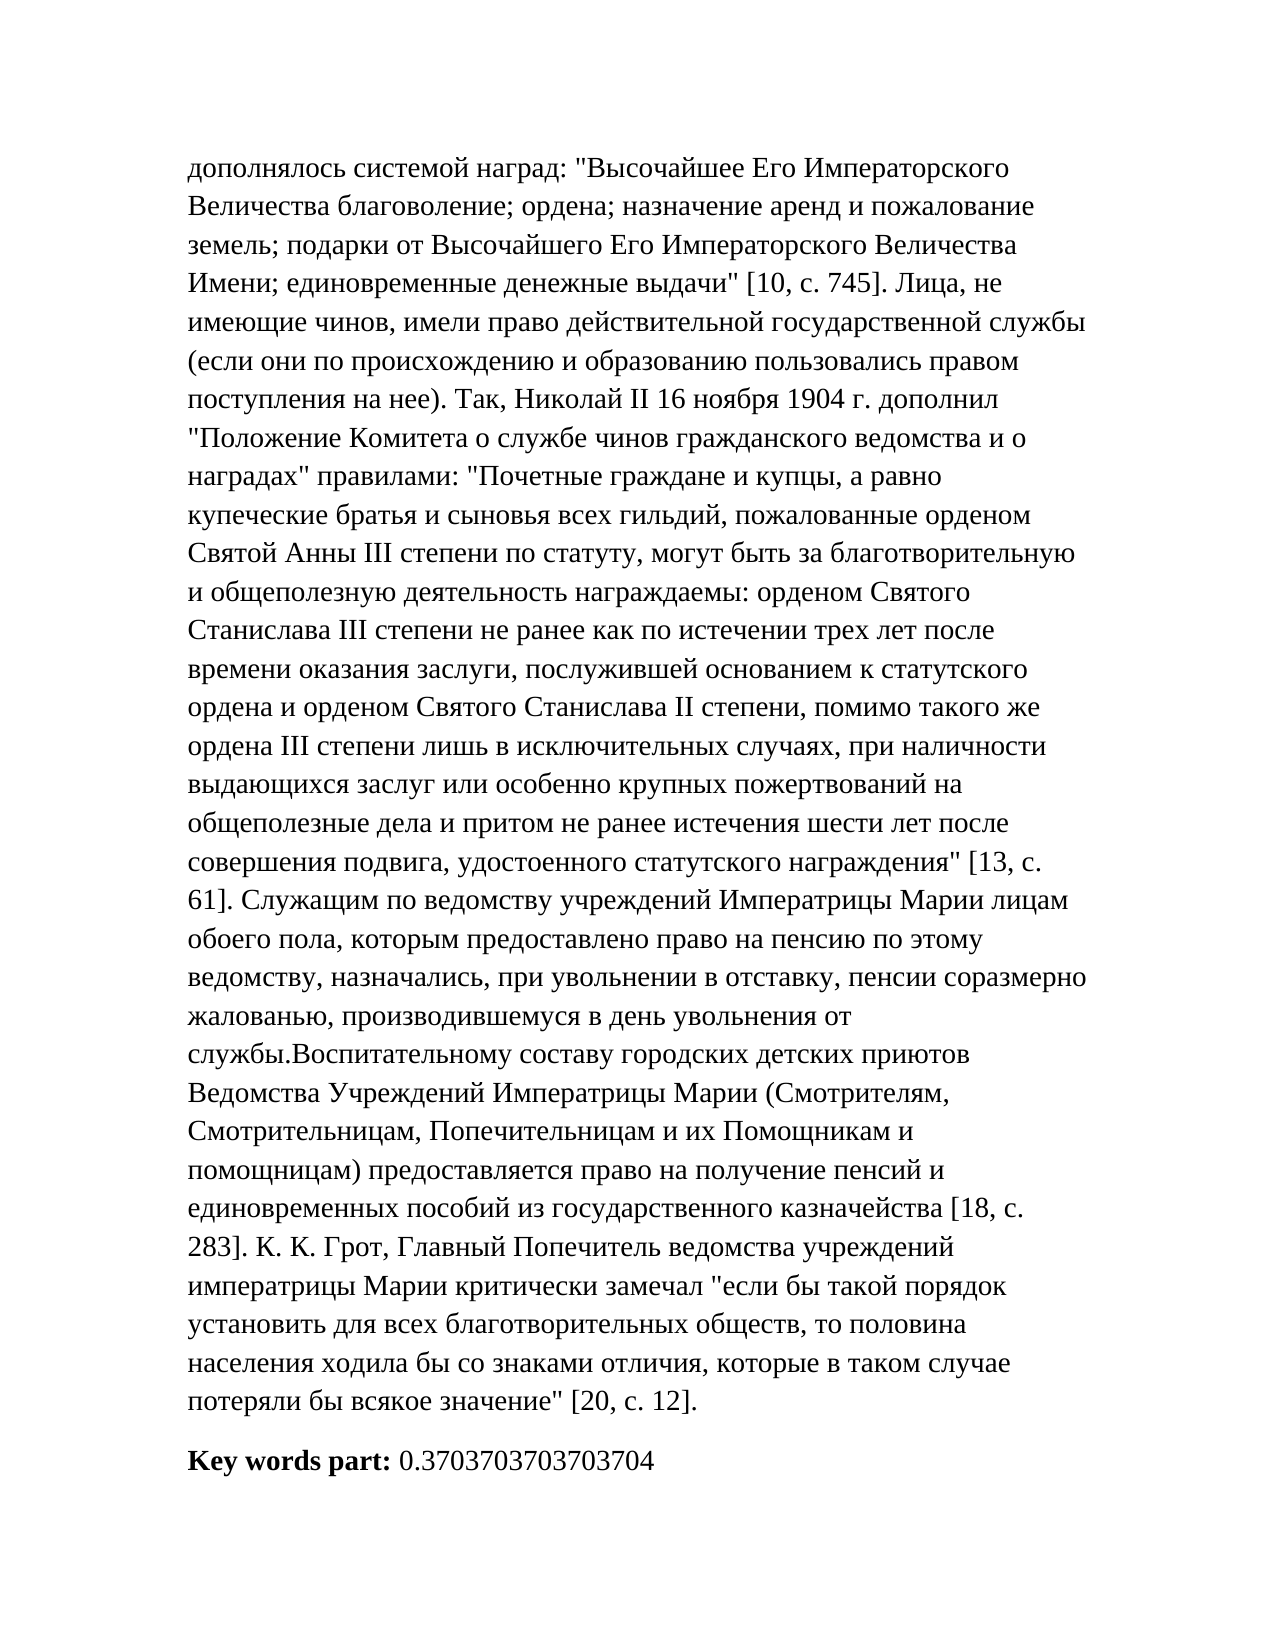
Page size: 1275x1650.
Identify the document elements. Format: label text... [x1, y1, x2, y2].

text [187, 150, 1087, 1417]
text Key words part: 0.3703703703703704 [187, 1443, 1087, 1476]
